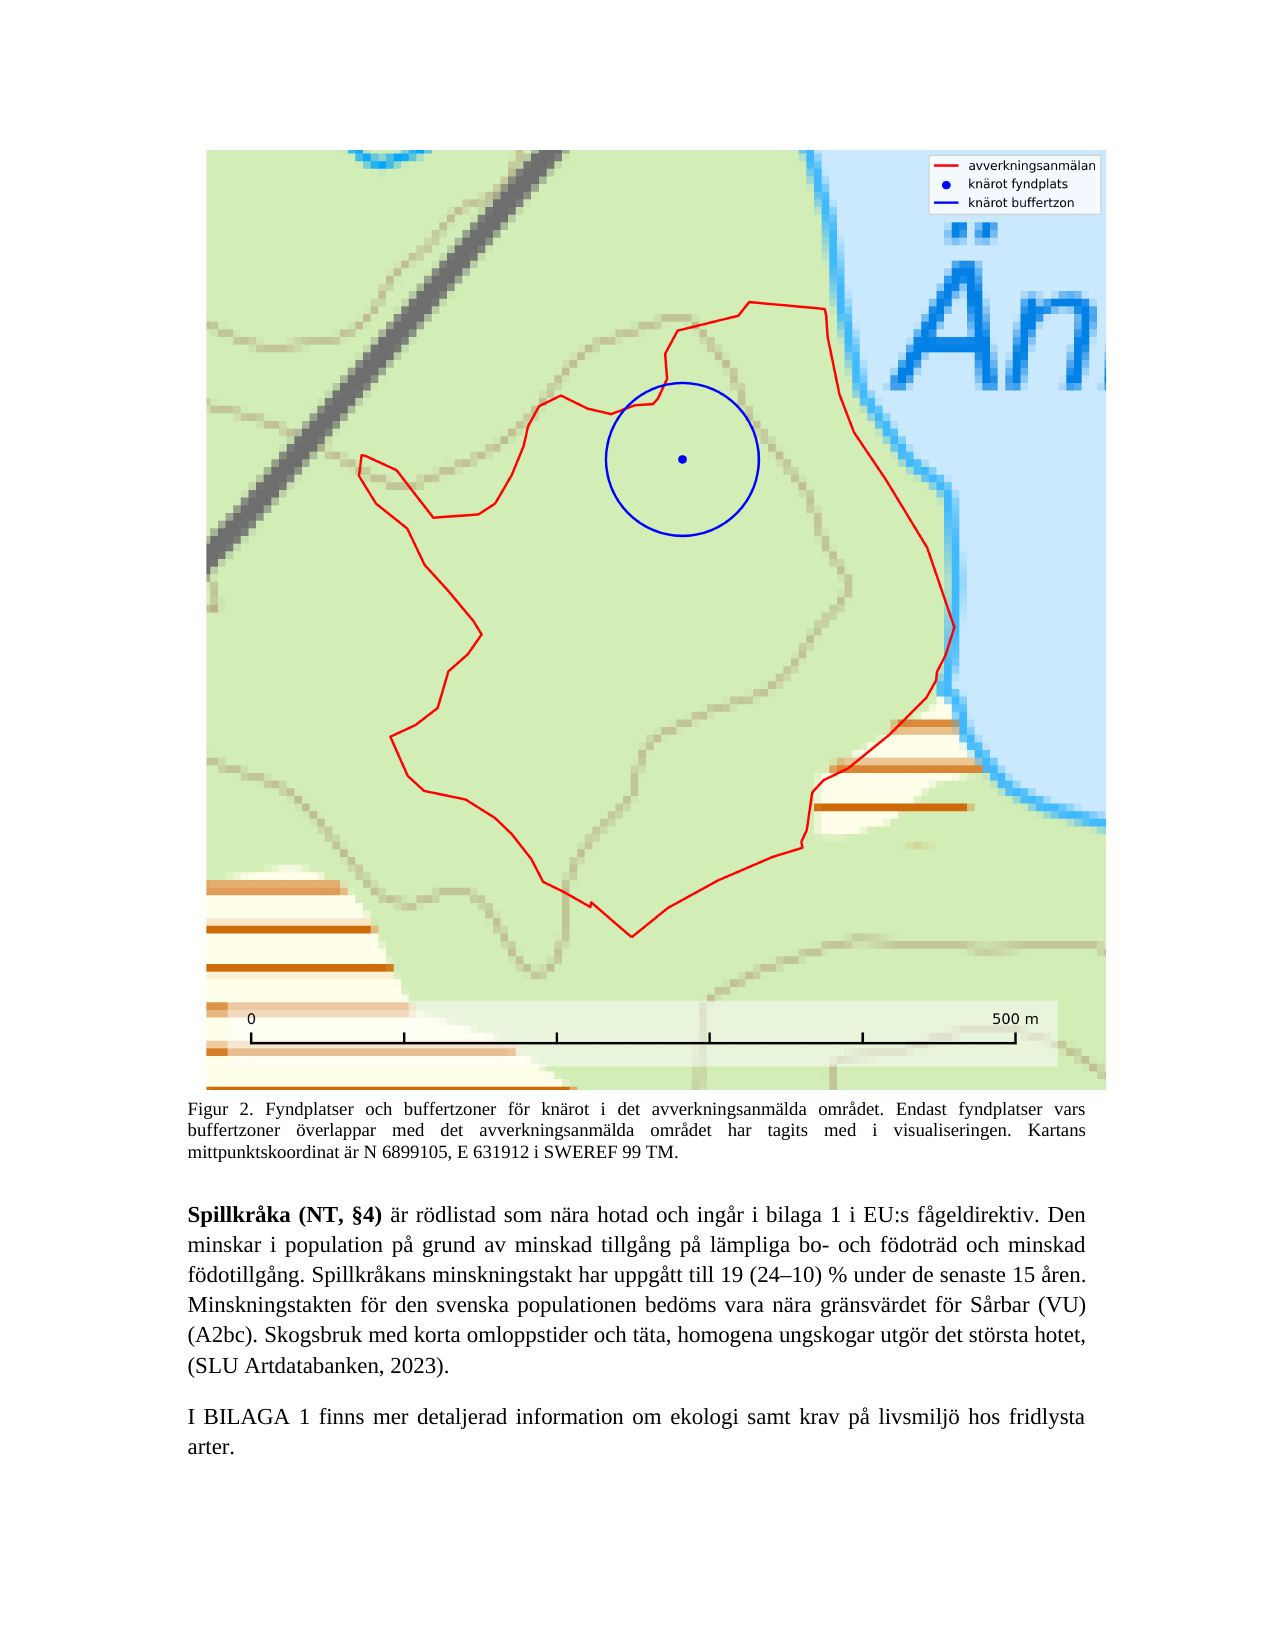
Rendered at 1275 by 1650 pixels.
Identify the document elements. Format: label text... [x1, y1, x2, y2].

text I BILAGA 1 finns mer detaljerad information om ekologi samt krav på livsmiljö hos fridlysta arter. [187, 1403, 1087, 1459]
picture [206, 150, 1107, 1090]
text Figur 2. Fyndplatser och buffertzoner för knärot i det avverkningsanmälda området. Endast fyndplatser vars buffertzoner överlappar med det avverkningsanmälda området har tagits med i visualiseringen. Kartans mittpunktskoordinat är N 6899105, E 631912 i SWEREF 99 TM. [187, 1098, 1087, 1162]
text Spillkråka (NT, §4) är rödlistad som nära hotad och ingår i bilaga 1 i EU:s fågeldirektiv. Den minskar i population på grund av minskad tillgång på lämpliga bo- och födoträd och minskad födotillgång. Spillkråkans minskningstakt har uppgått till 19 (24–10) % under de senaste 15 åren. Minskningstakten för den svenska populationen bedöms vara nära gränsvärdet för Sårbar (VU) (A2bc). Skogsbruk med korta omloppstider och täta, homogena ungskogar utgör det största hotet, (SLU Artdatabanken, 2023). [187, 1201, 1087, 1378]
